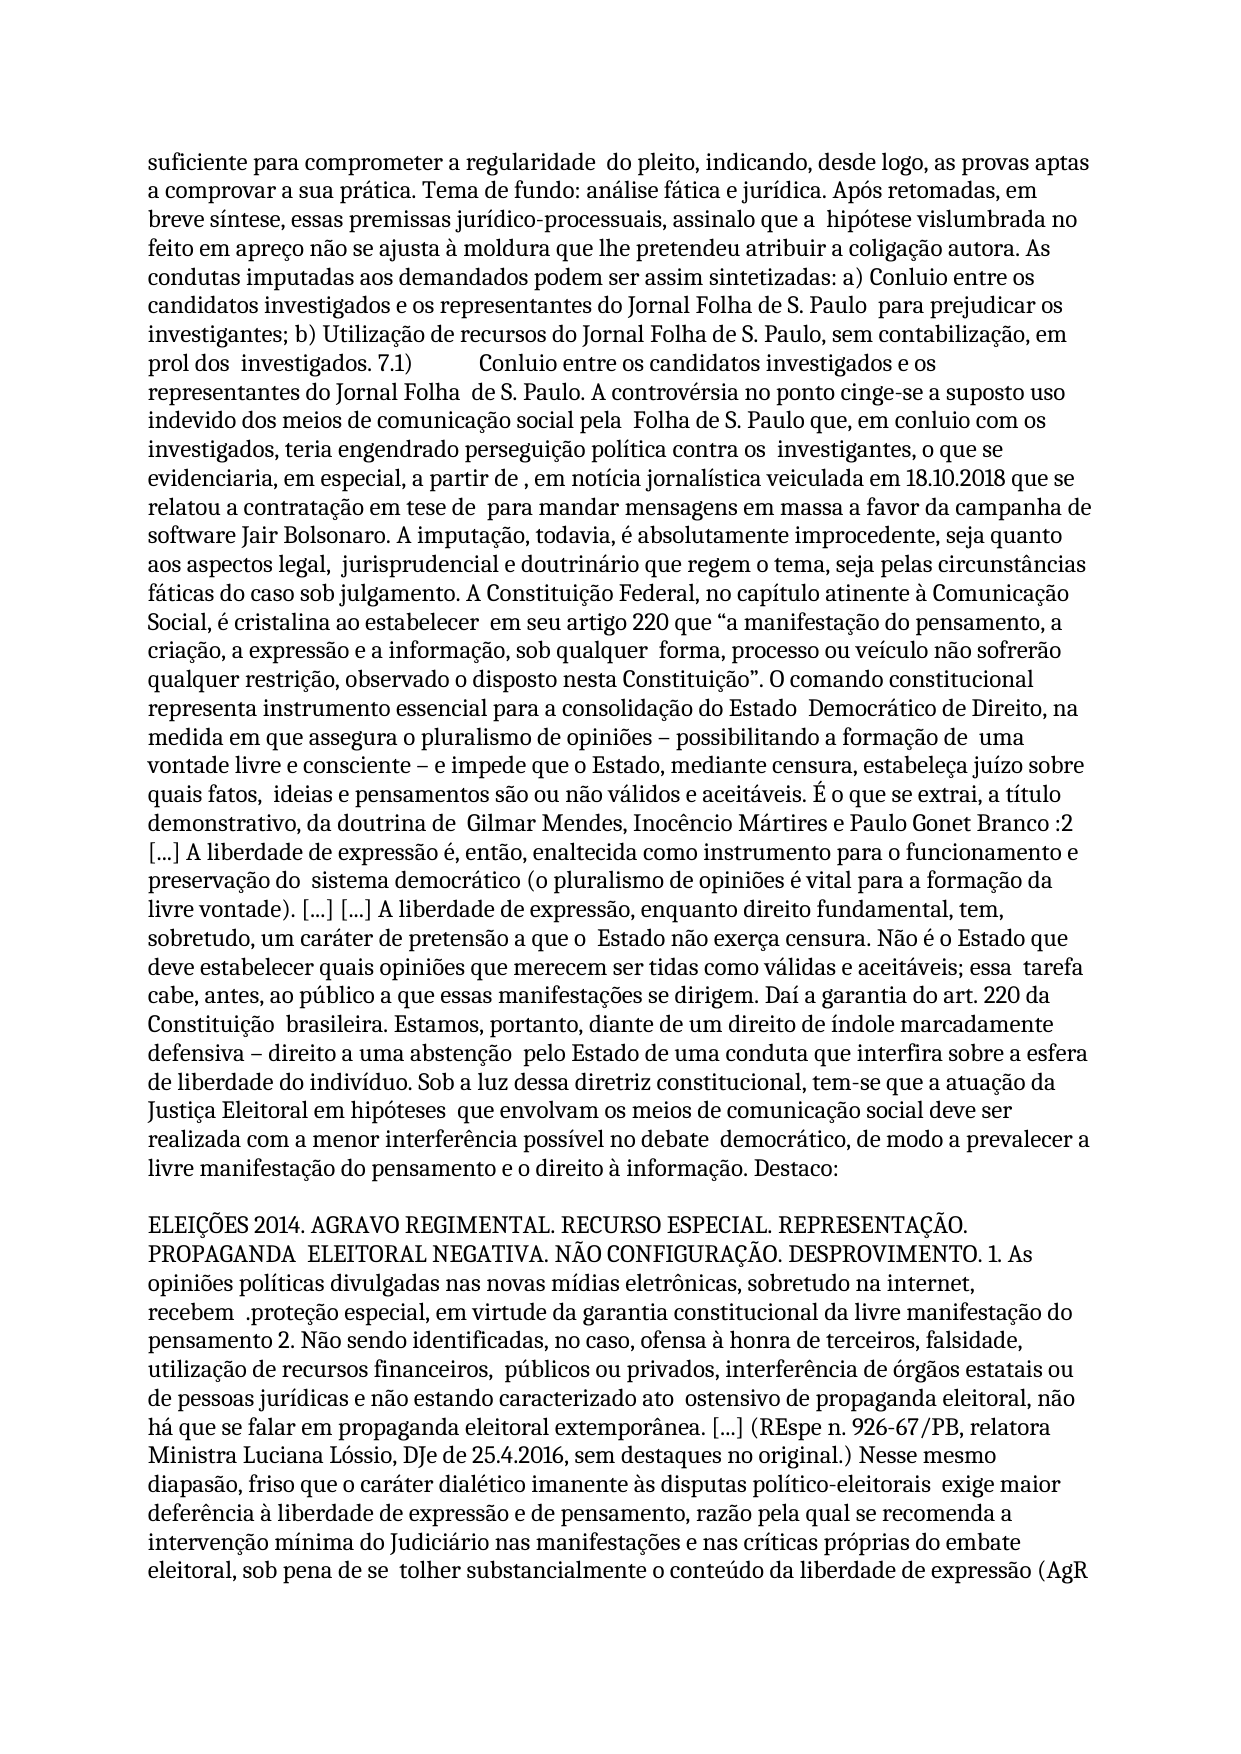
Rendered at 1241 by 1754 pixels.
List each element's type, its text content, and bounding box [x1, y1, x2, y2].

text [148, 1211, 1093, 1585]
